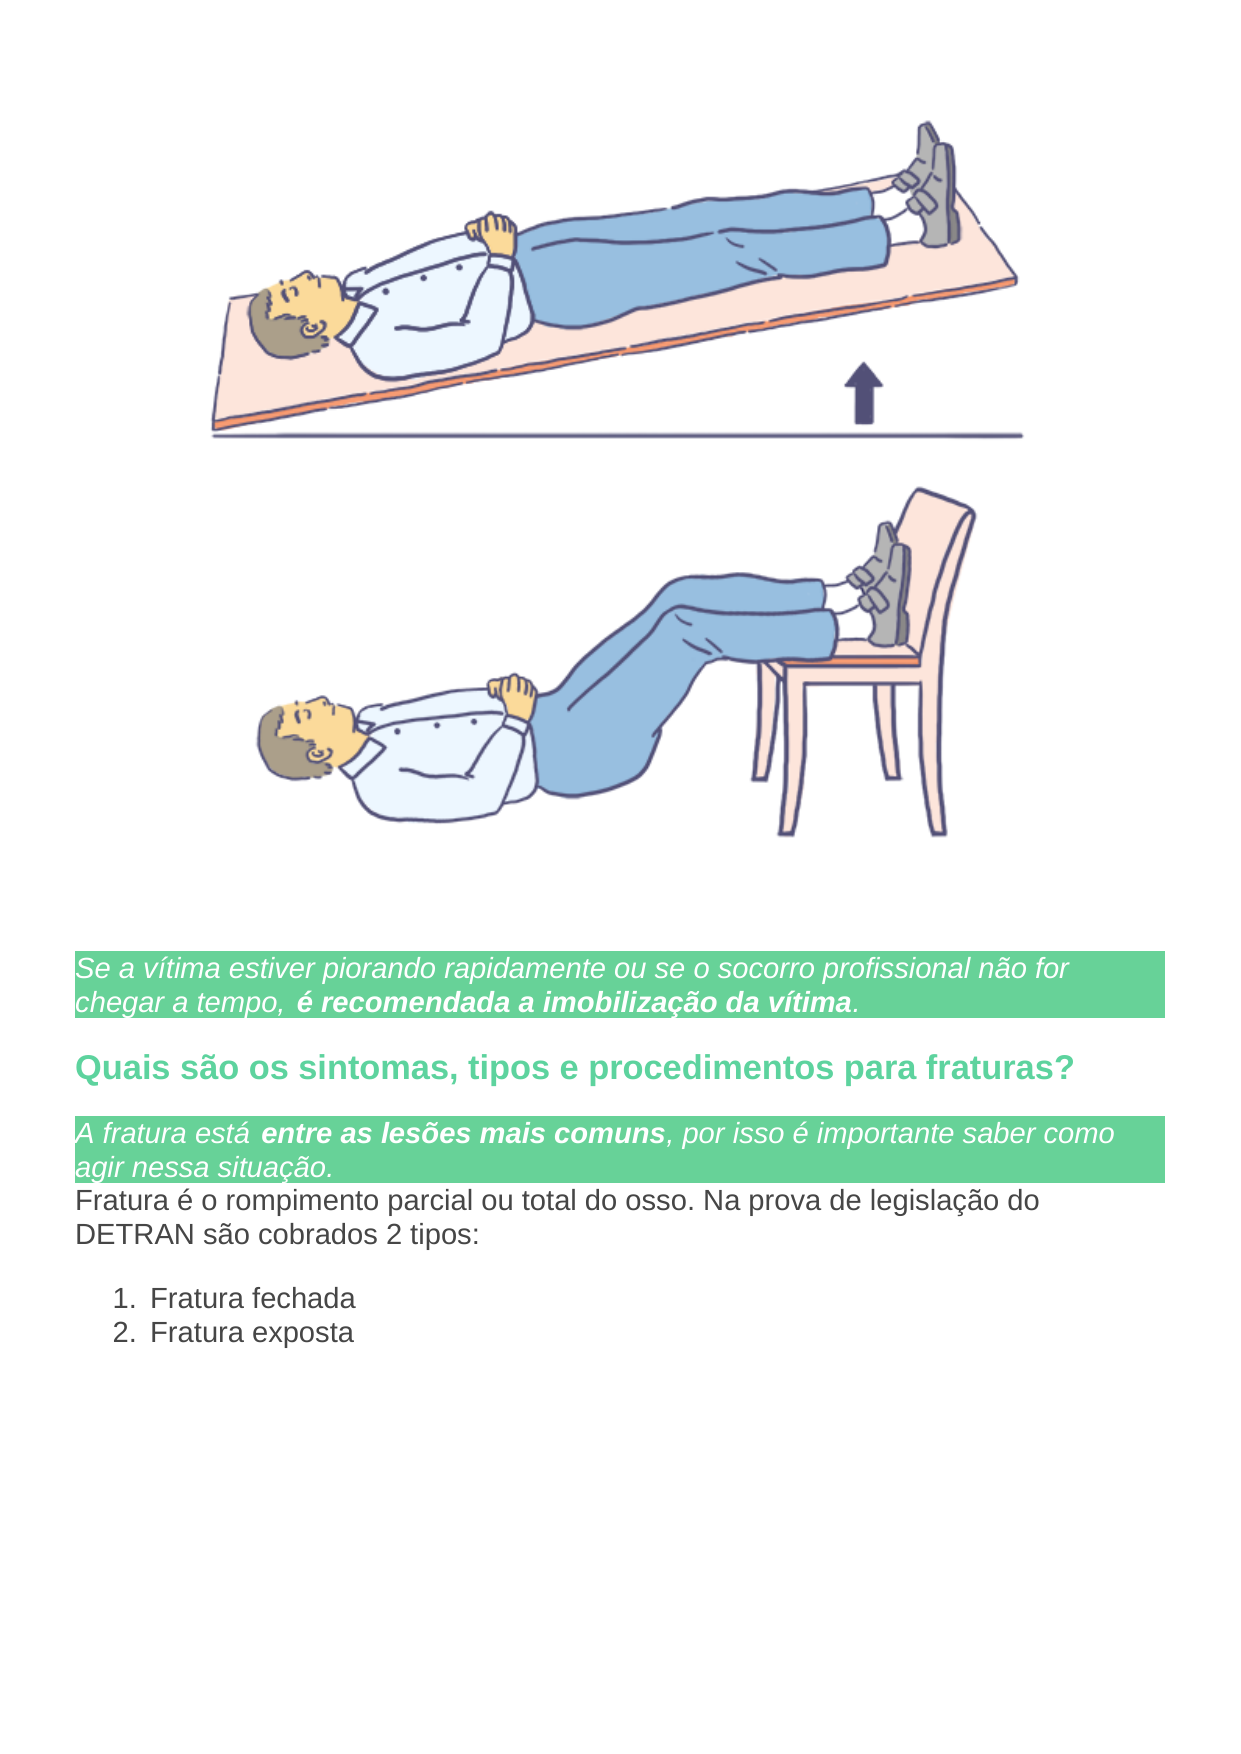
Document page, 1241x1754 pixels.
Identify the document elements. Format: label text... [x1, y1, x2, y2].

list Fratura fechada [112, 1281, 1165, 1315]
text Se a vítima estiver piorando rapidamente ou se o socorro profissional não for chegar a tempo, é recomendada a imobilização da vítima. [75, 951, 1165, 1018]
list Fratura exposta [112, 1315, 1165, 1348]
subtitle Quais são os sintomas, tipos e procedimentos para fraturas? [75, 1047, 1165, 1087]
picture [75, 75, 1166, 920]
text Fratura é o rompimento parcial ou total do osso. Na prova de legislação do DETRAN são cobrados 2 tipos: [75, 1183, 1165, 1250]
text A fratura está entre as lesões mais comuns, por isso é importante saber como agir nessa situação. [75, 1116, 1165, 1183]
